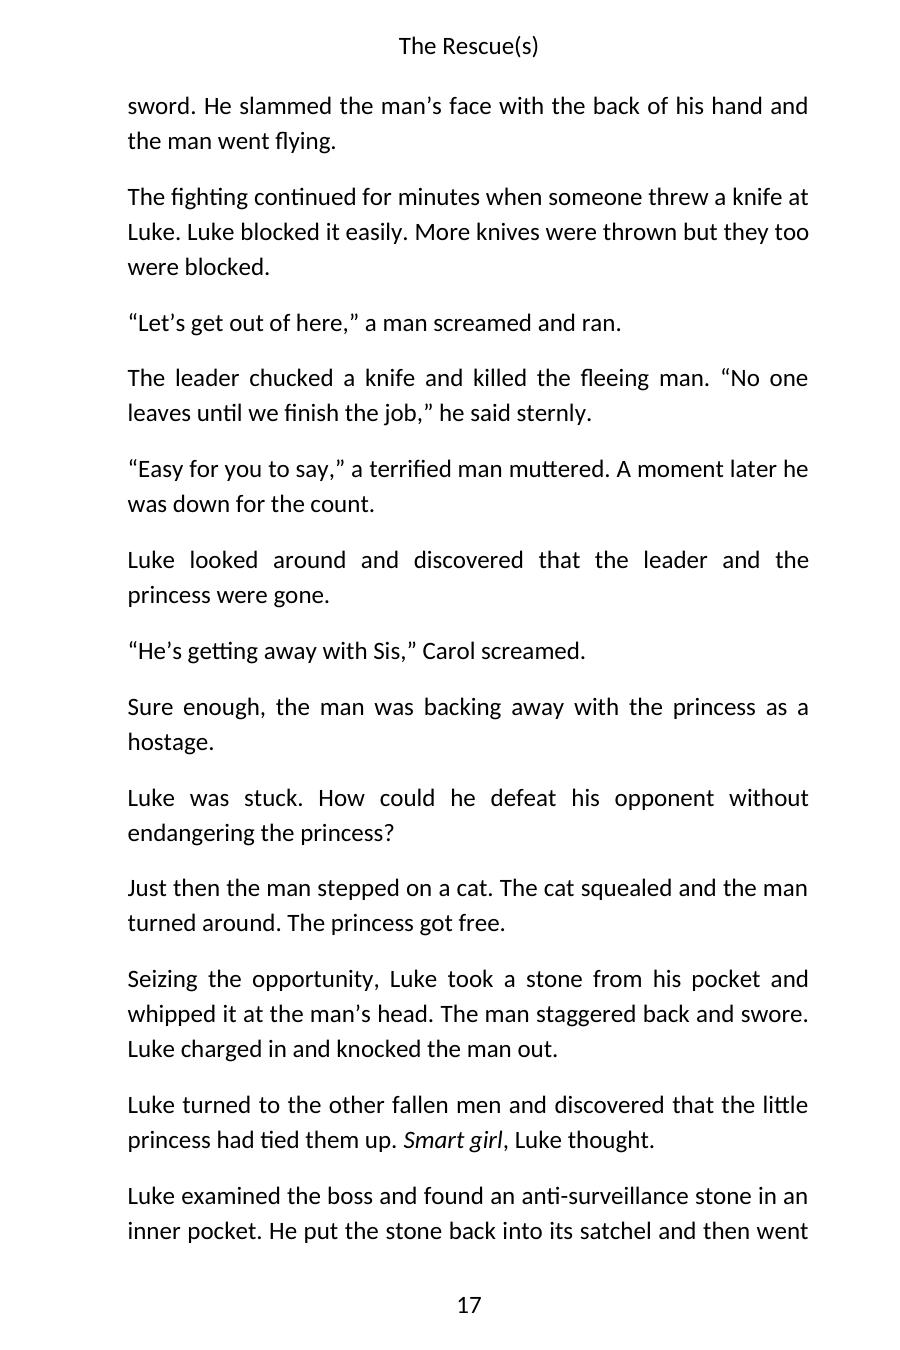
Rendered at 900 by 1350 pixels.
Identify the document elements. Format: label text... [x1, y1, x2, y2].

text Just then the man stepped on a cat. The cat squealed and the man turned around. The princess got free. [127, 872, 810, 938]
text Seizing the opportunity, Luke took a stone from his pocket and whipped it at the man’s head. The man staggered back and swore. Luke charged in and knocked the man out. [127, 963, 810, 1064]
text Luke turned to the other fallen men and discovered that the little princess had tied them up. Smart girl, Luke thought. [127, 1089, 810, 1155]
text The fighting continued for minutes when someone threw a knife at Luke. Luke blocked it easily. More knives were thrown but they too were blocked. [127, 181, 810, 281]
text “He’s getting away with Sis,” Carol screamed. [127, 635, 810, 666]
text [127, 1180, 810, 1246]
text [127, 90, 810, 156]
text The leader chucked a knife and killed the fleeing man. “No one leaves until we finish the job,” he said sternly. [127, 362, 810, 428]
text “Easy for you to say,” a terrified man muttered. A moment later he was down for the count. [127, 453, 810, 519]
text Sure enough, the man was backing away with the princess as a hostage. [127, 691, 810, 756]
text Luke looked around and discovered that the leader and the princess were gone. [127, 544, 810, 610]
text “Let’s get out of here,” a man screamed and ran. [127, 307, 810, 337]
text Luke was stuck. How could he defeat his opponent without endangering the princess? [127, 782, 810, 847]
